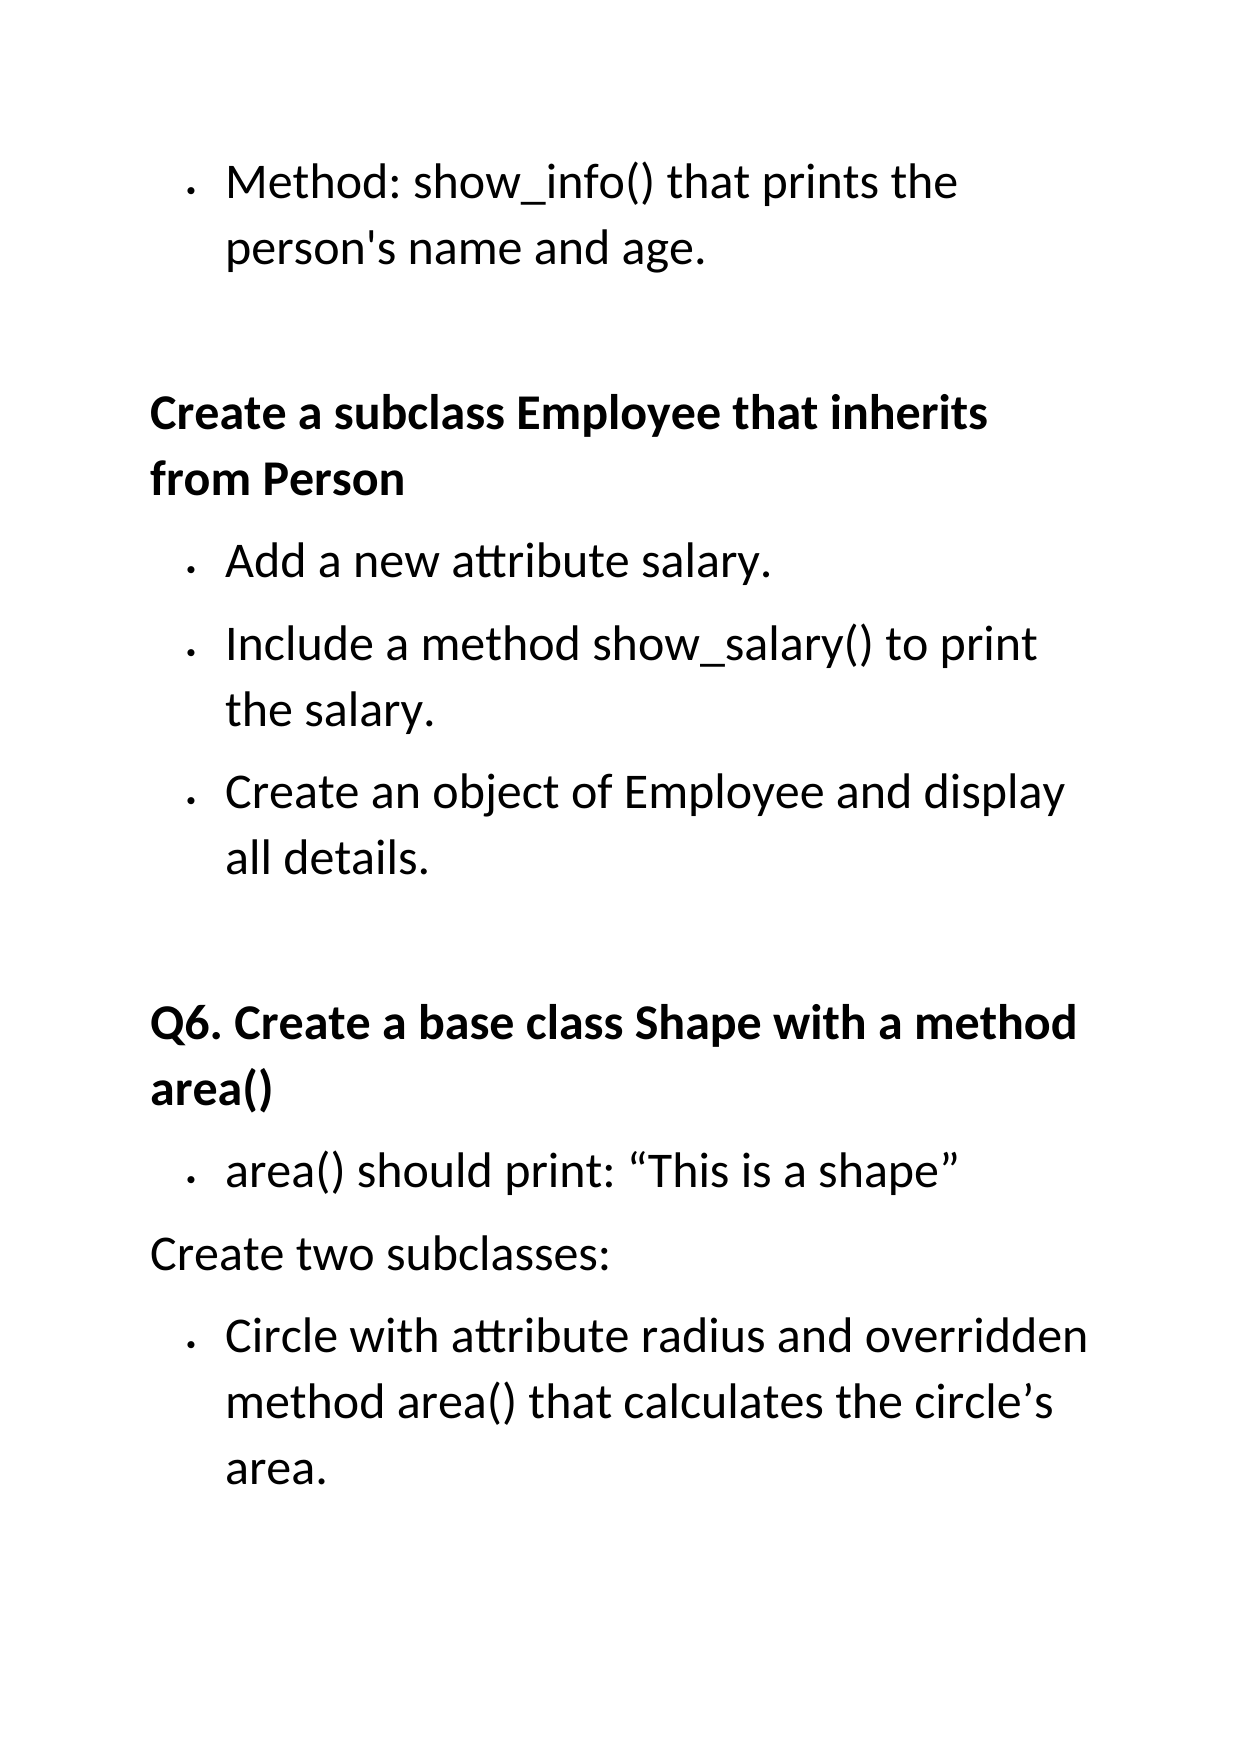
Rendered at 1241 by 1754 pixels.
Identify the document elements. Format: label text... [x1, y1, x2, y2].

list Include a method show_salary() to print the salary. [187, 612, 1090, 738]
text Create two subclasses: [150, 1222, 1090, 1283]
list area() should print: “This is a shape” [187, 1139, 1090, 1200]
list Create an object of Employee and display all details. [187, 760, 1090, 887]
list Method: show_info() that prints the person's name and age. [187, 150, 1090, 277]
list Add a new attribute salary. [187, 529, 1090, 590]
text Q6. Create a base class Shape with a method area() [150, 991, 1090, 1118]
list Circle with attribute radius and overridden method area() that calculates the circle’s area. [187, 1304, 1090, 1497]
text Create a subclass Employee that inherits from Person [150, 381, 1090, 508]
